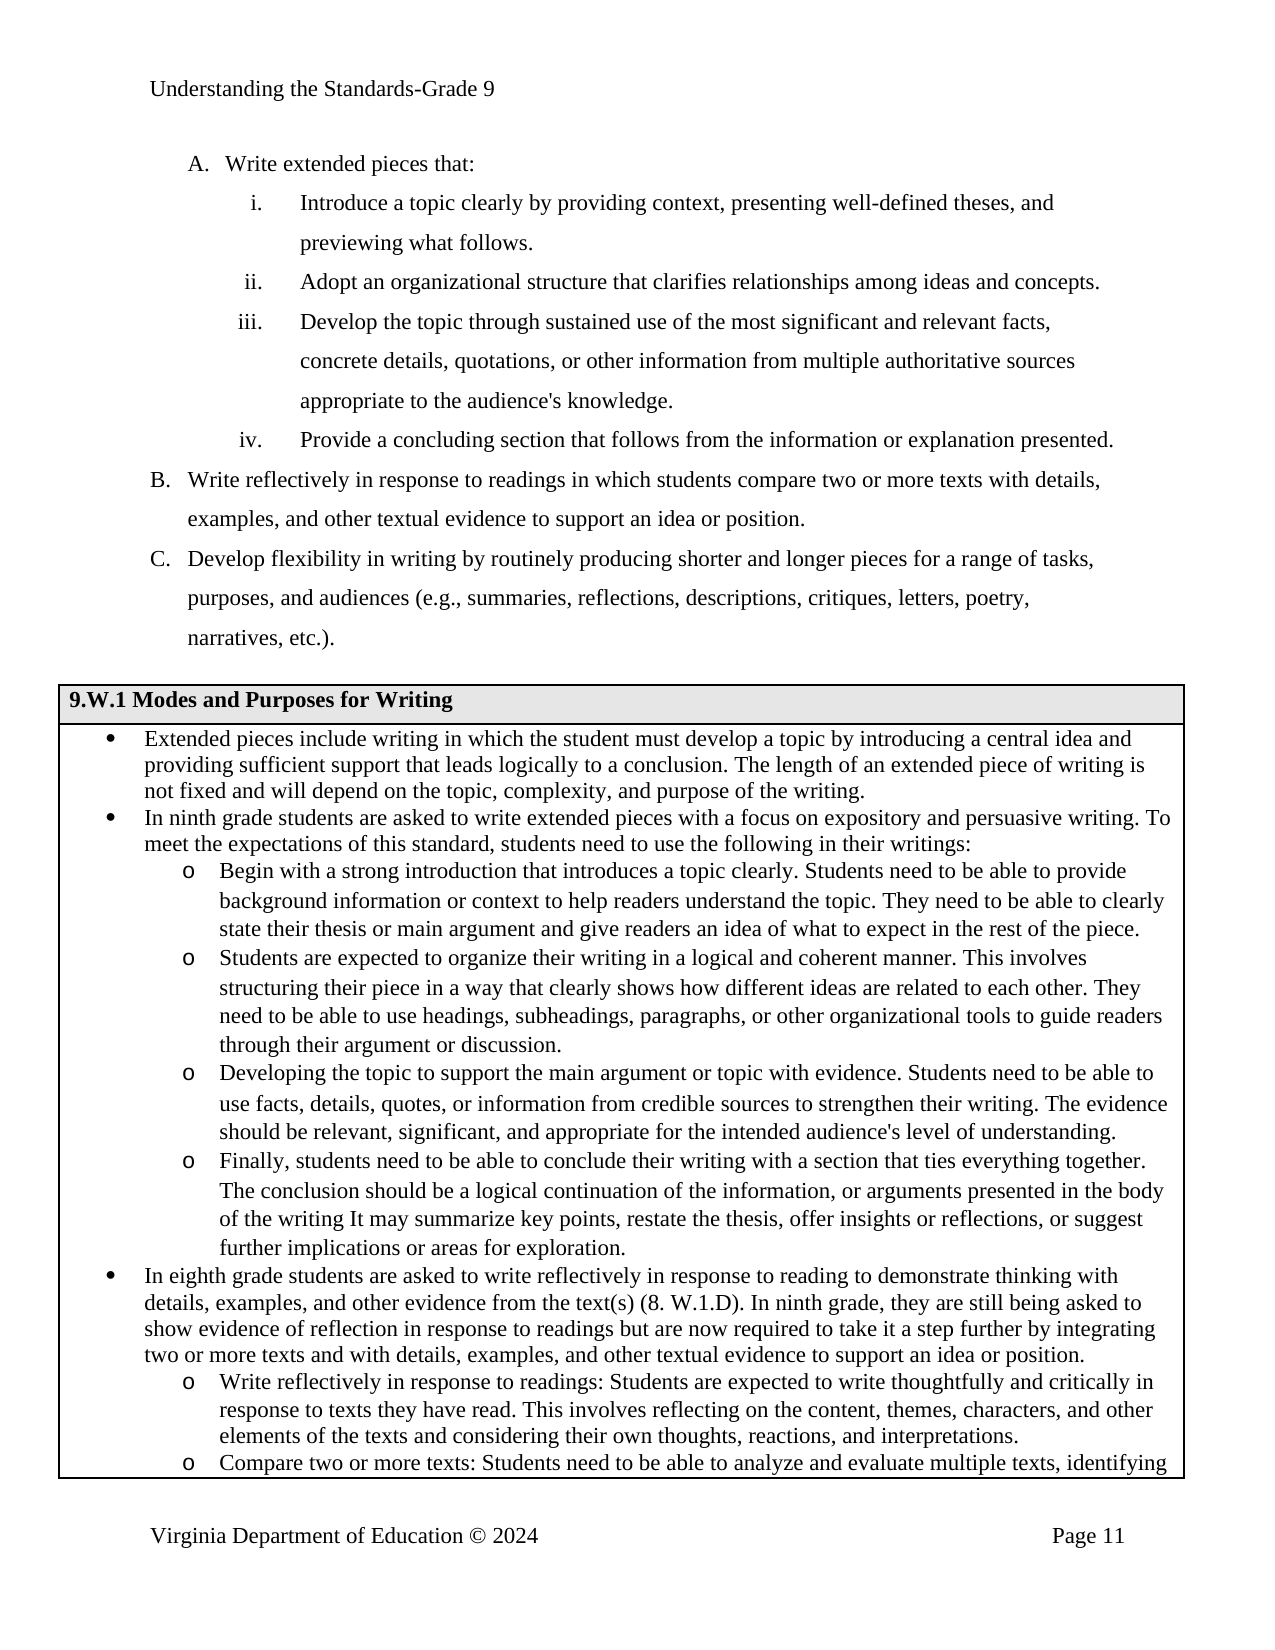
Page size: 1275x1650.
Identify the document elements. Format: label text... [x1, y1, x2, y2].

list Adopt an organizational structure that clarifies relationships among ideas and concepts. [262, 268, 1125, 295]
list Introduce a topic clearly by providing context, presenting well-defined theses, and previewing what follows. [262, 189, 1125, 255]
list Write extended pieces that: [187, 150, 1125, 176]
list Write reflectively in response to readings in which students compare two or more texts with details, examples, and other textual evidence to support an idea or position. [150, 466, 1125, 532]
list Develop flexibility in writing by routinely producing shorter and longer pieces for a range of tasks, purposes, and audiences (e.g., summaries, reflections, descriptions, critiques, letters, poetry, narratives, etc.). [150, 545, 1125, 650]
list Develop the topic through sustained use of the most significant and relevant facts, concrete details, quotations, or other information from multiple authoritative sources appropriate to the audience's knowledge. [262, 308, 1125, 413]
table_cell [60, 725, 1183, 1477]
table_header 9.W.1 Modes and Purposes for Writing [60, 686, 1183, 723]
list Provide a concluding section that follows from the information or explanation presented. [262, 426, 1125, 453]
